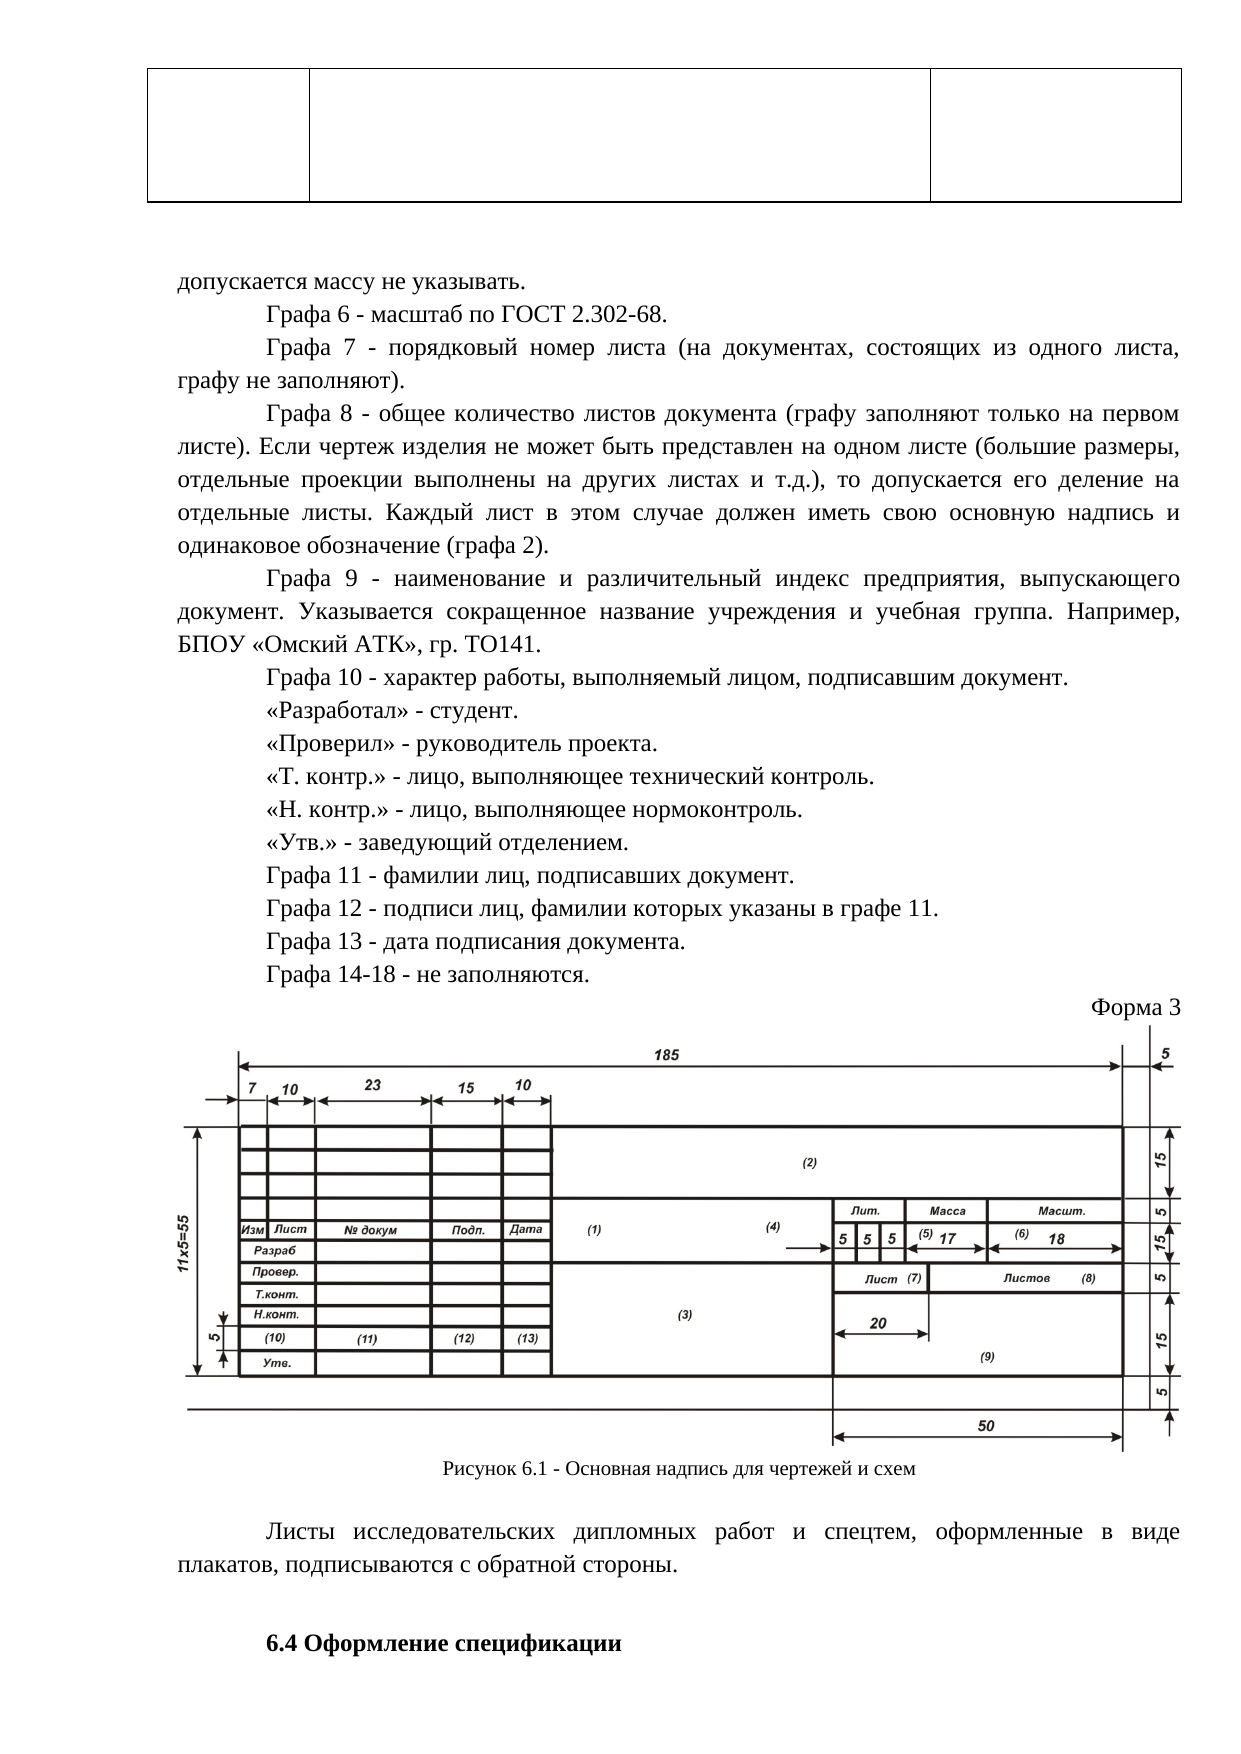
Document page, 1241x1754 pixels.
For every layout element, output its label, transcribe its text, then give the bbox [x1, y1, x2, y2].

text Графа 14-18 - не заполняются. [177, 959, 1181, 988]
text Графа 9 - наименование и различительный индекс предприятия, выпускающего документ. Указывается сокращенное название учреждения и учебная группа. Например, БПОУ «Омский АТК», гр. ТО141. [177, 563, 1181, 658]
text «Утв.» - заведующий отделением. [177, 827, 1181, 856]
text Рисунок 6.1 - Основная надпись для чертежей и схем [177, 1455, 1181, 1479]
text Графа 8 - общее количество листов документа (графу заполняют только на первом листе). Если чертеж изделия не может быть представлен на одном листе (большие размеры, отдельные проекции выполнены на других листах и т.д.), то допускается его деление на отдельные листы. Каждый лист в этом случае должен иметь свою основную надпись и одинаковое обозначение (графа 2). [177, 398, 1181, 559]
text Графа 10 - характер работы, выполняемый лицом, подписавшим документ. [177, 662, 1181, 691]
text Листы исследовательских дипломных работ и спецтем, оформленные в виде плакатов, подписываются с обратной стороны. [177, 1516, 1181, 1578]
text 6.4 Оформление спецификации [177, 1628, 1181, 1656]
text Графа 6 - масштаб по ГОСТ 2.302-68. [177, 299, 1181, 328]
text «Проверил» - руководитель проекта. [177, 728, 1181, 757]
text «Разработал» - студент. [177, 695, 1181, 724]
text Графа 11 - фамилии лиц, подписавших документ. [177, 860, 1181, 889]
text Графа 12 - подписи лиц, фамилии которых указаны в графе 11. [177, 893, 1181, 922]
text Графа 13 - дата подписания документа. [177, 926, 1181, 955]
text Форма 3 [177, 992, 1181, 1021]
text «Т. контр.» - лицо, выполняющее технический контроль. [177, 761, 1181, 790]
text Графа 7 - порядковый номер листа (на документах, состоящих из одного листа, графу не заполняют). [177, 332, 1181, 394]
picture [177, 1025, 1182, 1452]
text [177, 266, 1181, 294]
text «Н. контр.» - лицо, выполняющее нормоконтроль. [177, 794, 1181, 823]
